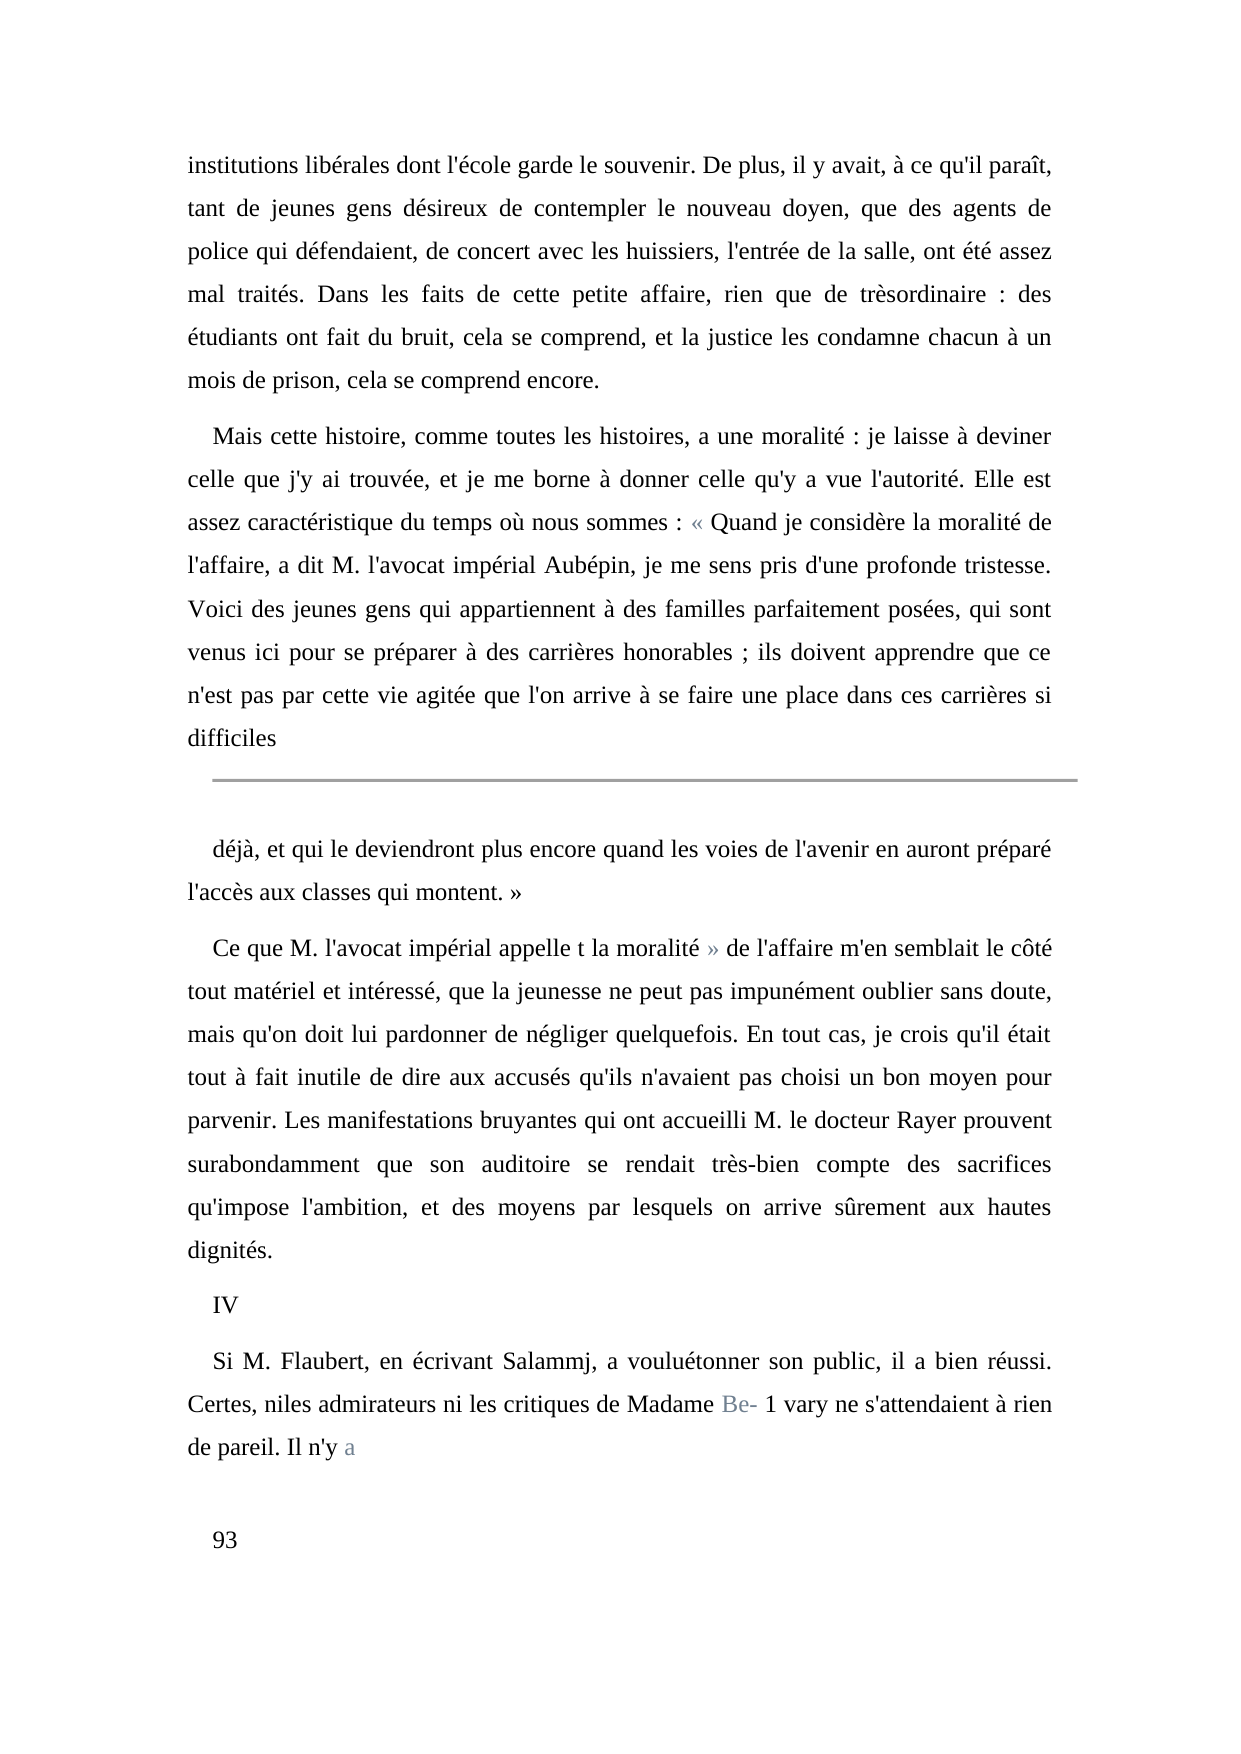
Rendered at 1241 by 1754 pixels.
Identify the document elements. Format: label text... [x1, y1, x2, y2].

text déjà, et qui le deviendront plus encore quand les voies de l'avenir en auront préparé l'accès aux classes qui montent. » [187, 834, 1053, 906]
text IV [187, 1291, 1053, 1319]
text Si M. Flaubert, en écrivant Salammj, a vouluétonner son public, il a bien réussi. Certes, niles admirateurs ni les critiques de Madame Be- 1 vary ne s'attendaient à rien de pareil. Il n'y a [187, 1346, 1053, 1461]
text Ce que M. l'avocat impérial appelle t la moralité » de l'affaire m'en semblait le côté tout matériel et intéressé, que la jeunesse ne peut pas impunément oublier sans doute, mais qu'on doit lui pardonner de négliger quelquefois. En tout cas, je crois qu'il était tout à fait inutile de dire aux accusés qu'ils n'avaient pas choisi un bon moyen pour parvenir. Les manifestations bruyantes qui ont accueilli M. le docteur Rayer prouvent surabondamment que son auditoire se rendait très-bien compte des sacrifices qu'impose l'ambition, et des moyens par lesquels on arrive sûrement aux hautes dignités. [187, 933, 1053, 1264]
text Mais cette histoire, comme toutes les histoires, a une moralité : je laisse à deviner celle que j'y ai trouvée, et je me borne à donner celle qu'y a vue l'autorité. Elle est assez caractéristique du temps où nous sommes : « Quand je considère la moralité de l'affaire, a dit M. l'avocat impérial Aubépin, je me sens pris d'une profonde tristesse. Voici des jeunes gens qui appartiennent à des familles parfaitement posées, qui sont venus ici pour se préparer à des carrières honorables ; ils doivent apprendre que ce n'est pas par cette vie agitée que l'on arrive à se faire une place dans ces carrières si difficiles [187, 421, 1053, 752]
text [187, 150, 1053, 394]
